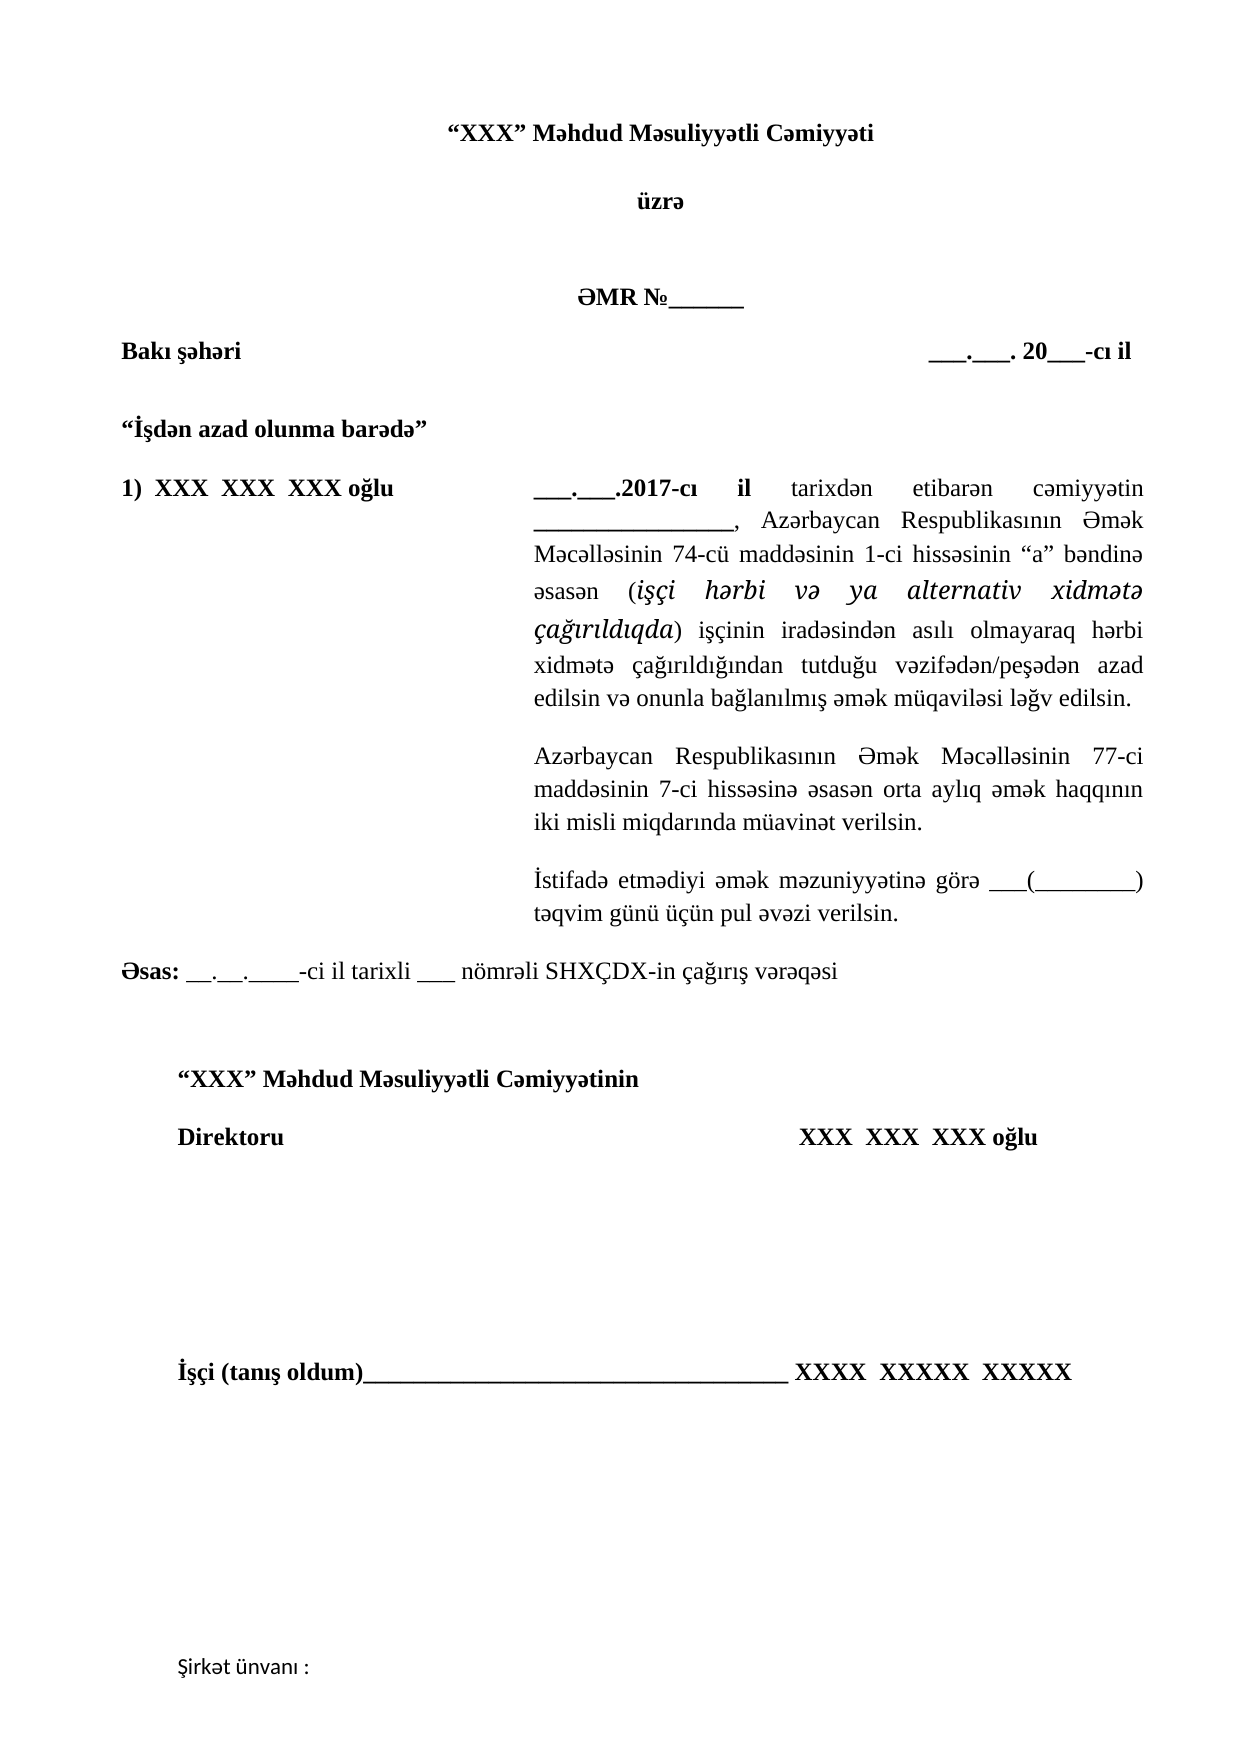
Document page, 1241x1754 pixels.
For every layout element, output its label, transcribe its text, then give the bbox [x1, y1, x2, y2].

text “XXX” Məhdud Məsuliyyətli Cəmiyyəti [177, 118, 1144, 147]
text “XXX” Məhdud Məsuliyyətli Cəmiyyətinin [177, 1064, 1144, 1093]
text Əsas: __.__.____-ci il tarixli ___ nömrəli SHXÇDX-in çağırış vərəqəsi [121, 956, 1144, 985]
text “İşdən azad olunma barədə” [121, 414, 1144, 443]
text Bakı şəhəri ___.___. 20___-cı il [121, 336, 1144, 365]
text 1) XXX XXX XXX oğlu ___.___.2017-cı il tarixdən etibarən cəmiyyətin ________________, Azərbaycan Respublikasının Əmək Məcəlləsinin 74-cü maddəsinin 1-ci hissəsinin “a” bəndinə əsasən (işçi hərbi və ya alternativ xidmətə çağırıldıqda) işçinin iradəsindən asılı olmayaraq hərbi xidmətə çağırıldığından tutduğu vəzifədən/peşədən azad edilsin və onunla bağlanılmış əmək müqaviləsi ləğv edilsin. [121, 473, 1144, 712]
text üzrə [177, 186, 1144, 215]
text ƏMR №______ [177, 282, 1144, 311]
text Direktoru XXX XXX XXX oğlu [177, 1122, 1144, 1151]
text İstifadə etmədiyi əmək məzuniyyətinə görə ___(________) təqvim günü üçün pul əvəzi verilsin. [533, 865, 1144, 927]
text İşçi (tanış oldum)__________________________________ XXXX XXXXX XXXXX [177, 1357, 1144, 1386]
text Azərbaycan Respublikasının Əmək Məcəlləsinin 77-ci maddəsinin 7-ci hissəsinə əsasən orta aylıq əmək haqqının iki misli miqdarında müavinət verilsin. [121, 741, 1144, 836]
